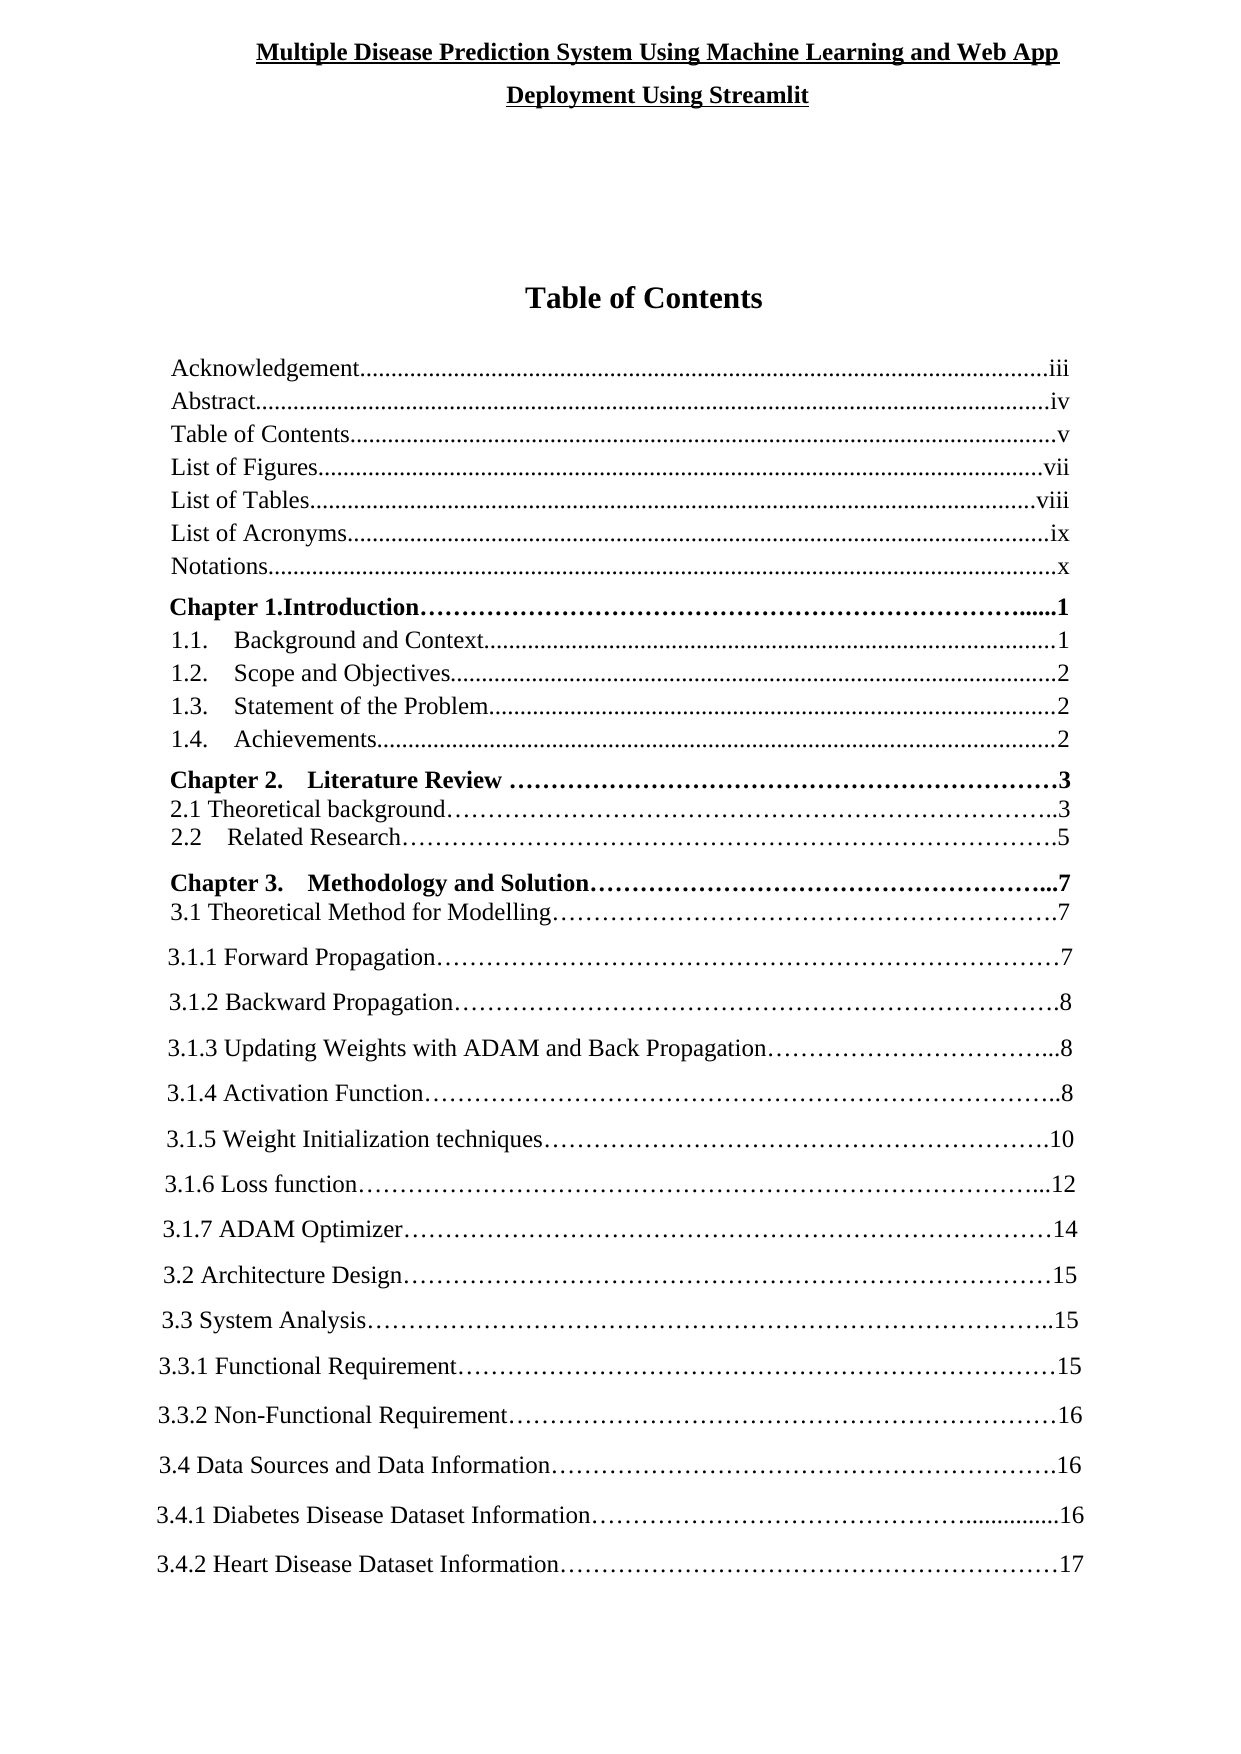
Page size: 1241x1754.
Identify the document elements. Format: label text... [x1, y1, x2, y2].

text 1.2. Scope and Objectives 2 [150, 658, 1090, 687]
text 3.1.5 Weight Initialization techniques…………………………………………………….10 [150, 1124, 1090, 1152]
subtitle Table of Contents [150, 280, 1090, 316]
text 3.1.3 Updating Weights with ADAM and Back Propagation……………………………...8 [150, 1033, 1090, 1062]
text 3.1.6 Loss function………………………………………………………………………...12 [150, 1169, 1090, 1198]
text 1.3. Statement of the Problem 2 [150, 691, 1090, 719]
text Chapter 3. Methodology and Solution………………………………………………...7 [150, 868, 1090, 897]
text 3.3.1 Functional Requirement………………………………………………………………15 [150, 1351, 1090, 1379]
text 3.1.1 Forward Propagation…………………………………………………………………7 [150, 942, 1090, 971]
text 3.4.2 Heart Disease Dataset Information……………………………………………………17 [150, 1549, 1090, 1578]
text Acknowledgement iii [150, 353, 1090, 382]
text List of Figures vii [150, 452, 1090, 481]
text Abstract iv [150, 386, 1090, 415]
text Table of Contents v [150, 419, 1090, 448]
text 3.1 Theoretical Method for Modelling…………………………………………………….7 [150, 897, 1090, 925]
text 3.1.4 Activation Function…………………………………………………………………..8 [150, 1078, 1090, 1107]
text 2.1 Theoretical background………………………………………………………………..3 2.2 Related Research…………………………………………………………………….5 [150, 794, 1090, 851]
text 3.1.7 ADAM Optimizer……………………………………………………………………14 [150, 1214, 1090, 1243]
text Notations x [150, 551, 1090, 579]
text Chapter 1.Introduction………………………………………………………………......1 [150, 592, 1090, 621]
text 3.3 System Analysis………………………………………………………………………..15 [150, 1305, 1090, 1334]
text 3.1.2 Backward Propagation……………………………………………………………….8 [150, 987, 1090, 1016]
text 1.1. Background and Context 1 [150, 625, 1090, 654]
text 1.4. Achievements 2 [150, 724, 1090, 752]
text 3.4.1 Diabetes Disease Dataset Information………………………………………...............16 [150, 1500, 1090, 1528]
text 3.4 Data Sources and Data Information…………………………………………………….16 [150, 1450, 1090, 1479]
text List of Tables viii [150, 485, 1090, 514]
text 3.2 Architecture Design……………………………………………………………………15 [150, 1260, 1090, 1289]
text Chapter 2. Literature Review …………………………………………………………3 [150, 765, 1090, 794]
text List of Acronyms ix [150, 518, 1090, 547]
text 3.3.2 Non-Functional Requirement…………………………………………………………16 [150, 1400, 1090, 1429]
